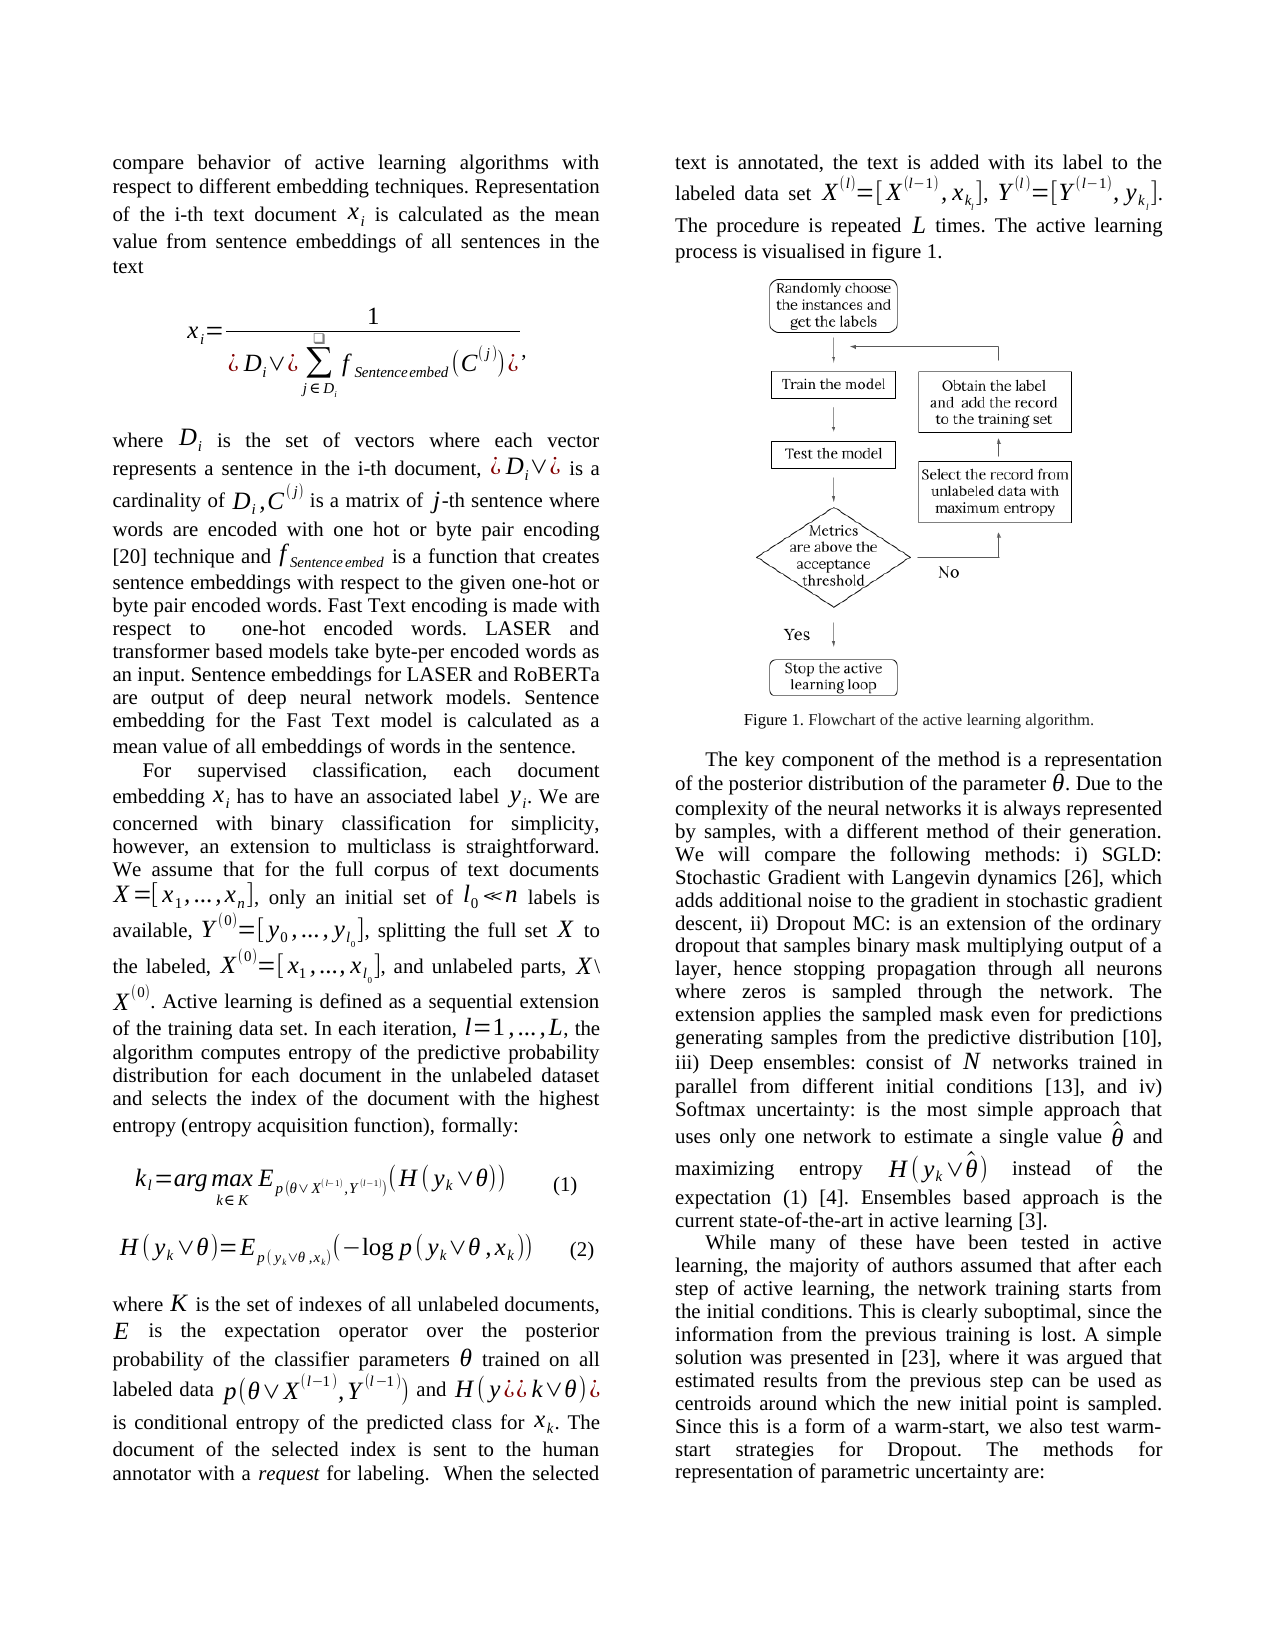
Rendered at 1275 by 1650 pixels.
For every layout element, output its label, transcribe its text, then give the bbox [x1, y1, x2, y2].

text For supervised classification, each document embedding has to have an associated label . We are concerned with binary classification for simplicity, however, an extension to multiclass is straightforward. We assume that for the full corpus of text documents , only an initial set of labels is available, , splitting the full set to the labeled, , and unlabeled parts, \. Active learning is defined as a sequential extension of the training data set. In each iteration, , the algorithm computes entropy of the predictive probability distribution for each document in the unlabeled dataset and selects the index of the document with the highest entropy (entropy acquisition function), formally: [112, 759, 600, 1138]
text where is the set of vectors where each vector represents a sentence in the i-th document, is a cardinality of is a matrix of -th sentence where words are encoded with one hot or byte pair encoding [20] technique and is a function that creates sentence embeddings with respect to the given one-hot or byte pair encoded words. Fast Text encoding is made with respect to one-hot encoded words. LASER and transformer based models take byte-per encoded words as an input. Sentence embeddings for LASER and RoBERTa are output of deep neural network models. Sentence embedding for the Fast Text model is calculated as a mean value of all embeddings of words in the sentence. [112, 424, 600, 759]
picture [755, 271, 1083, 710]
text (2) [112, 1232, 600, 1267]
text (1) [112, 1163, 600, 1207]
text , [112, 303, 600, 399]
text While many of these have been tested in active learning, the majority of authors assumed that after each step of active learning, the network training starts from the initial conditions. This is clearly suboptimal, since the information from the previous training is lost. A simple solution was presented in [23], where it was argued that estimated results from the previous step can be used as centroids around which the new initial point is sampled. Since this is a form of a warm-start, we also test warm-start strategies for Dropout. The methods for representation of parametric uncertainty are: [675, 1232, 1163, 1483]
text The key component of the method is a representation of the posterior distribution of the parameter . Due to the complexity of the neural networks it is always represented by samples, with a different method of their generation. We will compare the following methods: i) SGLD: Stochastic Gradient with Langevin dynamics [26], which adds additional noise to the gradient in stochastic gradient descent, ii) Dropout MC: is an extension of the ordinary dropout that samples binary mask multiplying output of a layer, hence stopping propagation through all neurons where zeros is sampled through the network. The extension applies the sampled mask even for predictions generating samples from the predictive distribution [10], iii) Deep ensembles: consist of networks trained in parallel from different initial conditions [13], and iv) Softmax uncertainty: is the most simple approach that uses only one network to estimate a single value and maximizing entropy instead of the expectation (1) [4]. Ensembles based approach is the current state-of-the-art in active learning [3]. [675, 748, 1163, 1232]
text where is the set of indexes of all unlabeled documents, is the expectation operator over the posterior probability of the classifier parameters trained on all labeled data and is conditional entropy of the predicted class for . The document of the selected index is sent to the human annotator with a request for labeling. When the selected text is annotated, the text is added with its label to the labeled data set , . The procedure is repeated times. The active learning process is visualised in figure 1. [675, 150, 1163, 263]
text where is the set of indexes of all unlabeled documents, is the expectation operator over the posterior probability of the classifier parameters trained on all labeled data and is conditional entropy of the predicted class for . The document of the selected index is sent to the human annotator with a request for labeling. When the selected text is annotated, the text is added with its label to the labeled data set , . The procedure is repeated times. The active learning process is visualised in figure 1. [112, 1290, 600, 1485]
